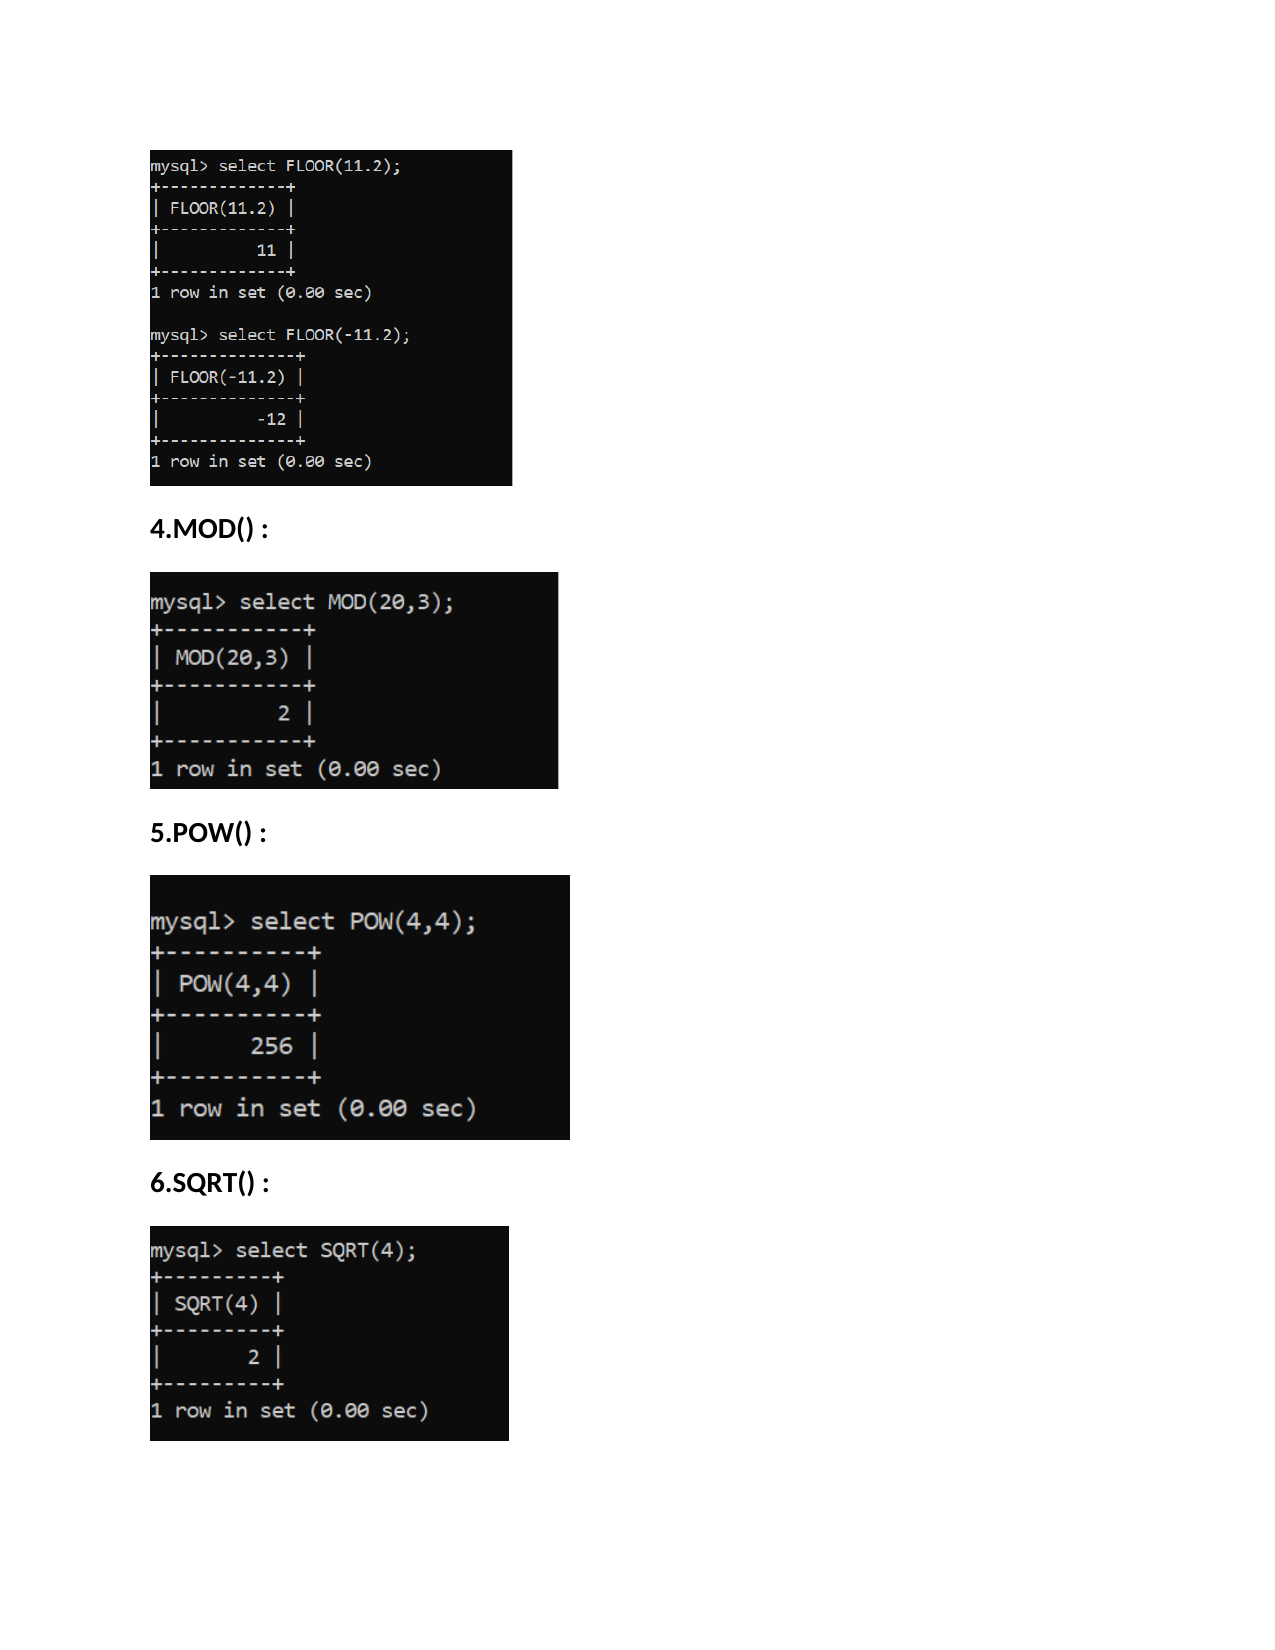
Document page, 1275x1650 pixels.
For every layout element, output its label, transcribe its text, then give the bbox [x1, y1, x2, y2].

picture [150, 1226, 509, 1441]
picture [150, 572, 559, 789]
picture [150, 150, 513, 486]
picture [150, 875, 570, 1140]
text 5.POW() : [150, 814, 1125, 849]
text 6.SQRT() : [150, 1164, 1125, 1200]
text 4.MOD() : [150, 510, 1125, 546]
